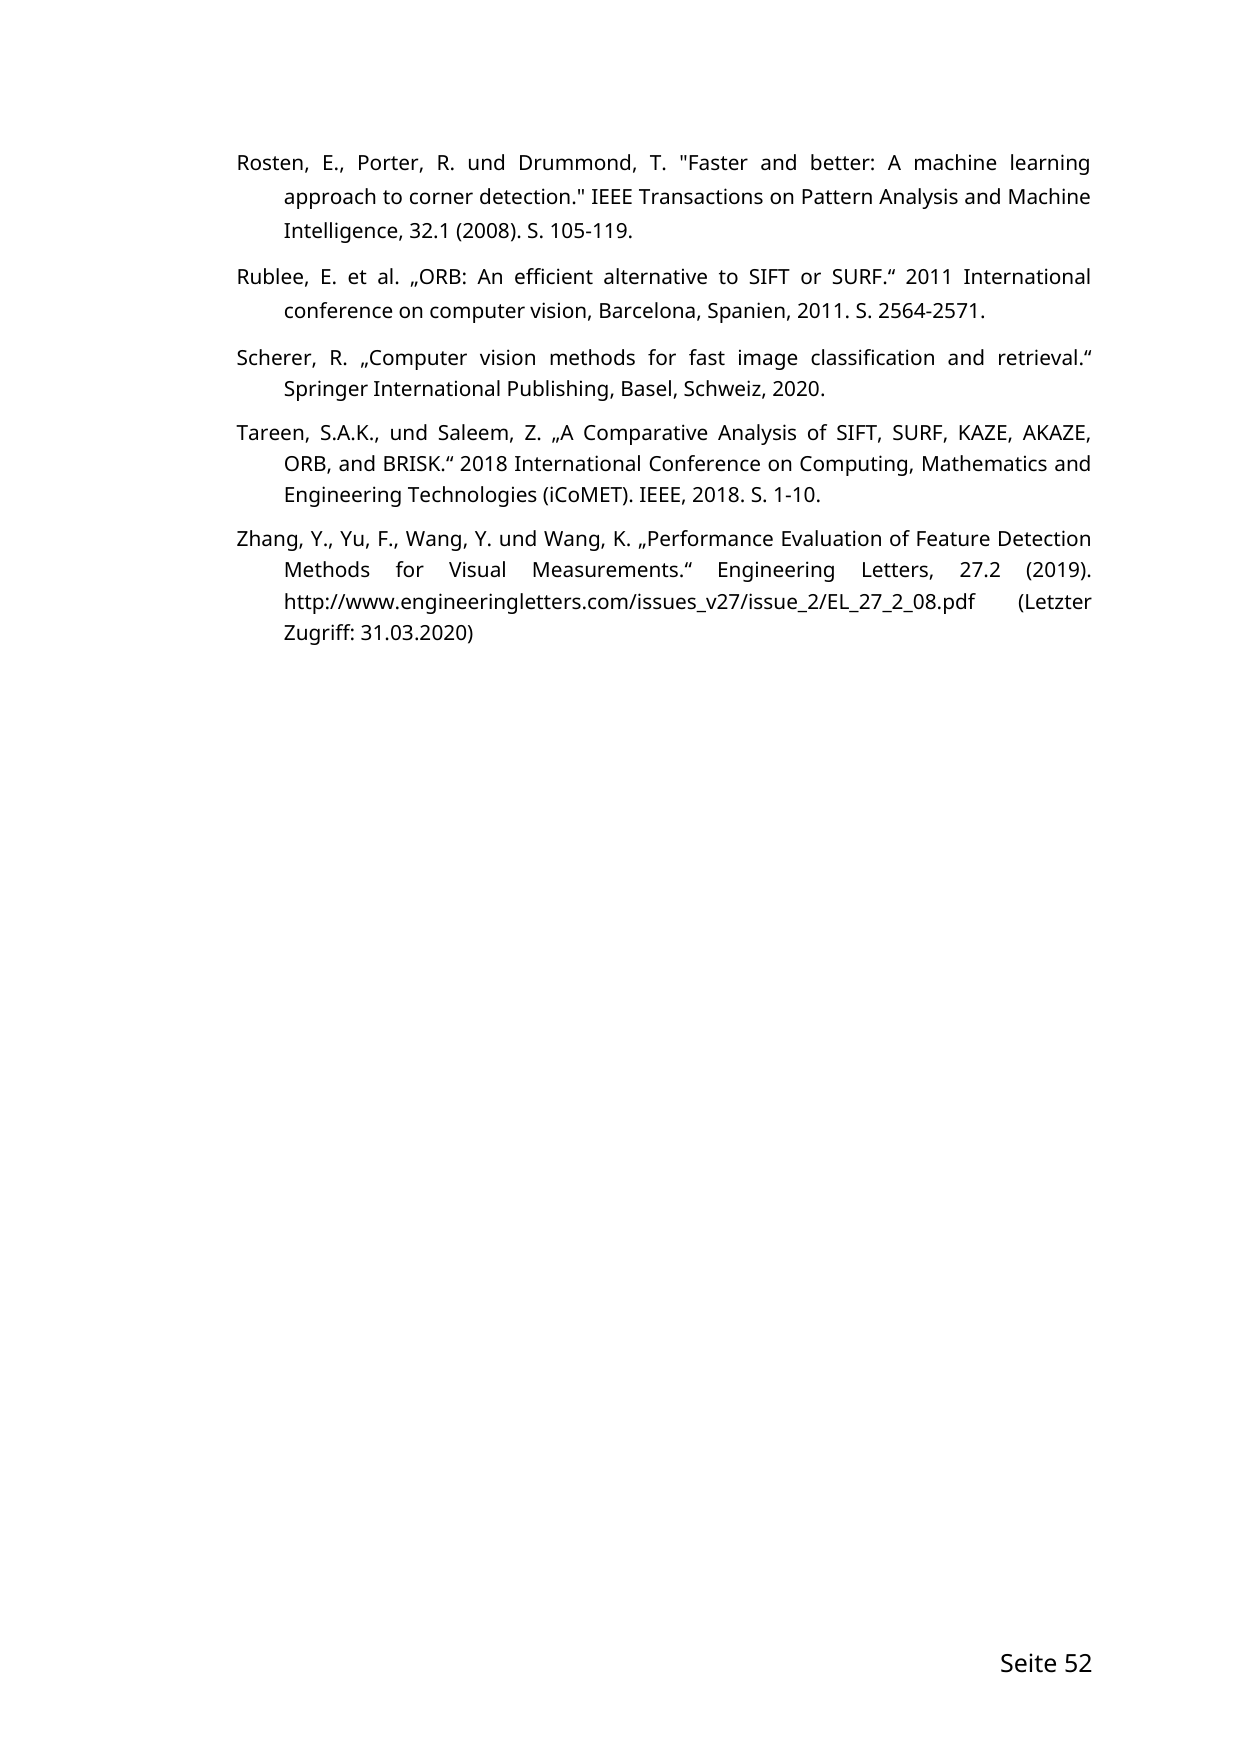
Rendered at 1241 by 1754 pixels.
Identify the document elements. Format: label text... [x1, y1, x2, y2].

text Rublee, E. et al. „ORB: An efficient alternative to SIFT or SURF.“ 2011 International conference on computer vision, Barcelona, Spanien, 2011. S. 2564-2571. [236, 262, 1092, 325]
text Scherer, R. „Computer vision methods for fast image classification and retrieval.“ Springer International Publishing, Basel, Schweiz, 2020. [236, 343, 1092, 403]
text Tareen, S.A.K., und Saleem, Z. „A Comparative Analysis of SIFT, SURF, KAZE, AKAZE, ORB, and BRISK.“ 2018 International Conference on Computing, Mathematics and Engineering Technologies (iCoMET). IEEE, 2018. S. 1-10. [236, 418, 1092, 509]
text Zhang, Y., Yu, F., Wang, Y. und Wang, K. „Performance Evaluation of Feature Detection Methods for Visual Measurements.“ Engineering Letters, 27.2 (2019). http://www.engineeringletters.com/issues_v27/issue_2/EL_27_2_08.pdf (Letzter Zugriff: 31.03.2020) [236, 524, 1092, 646]
